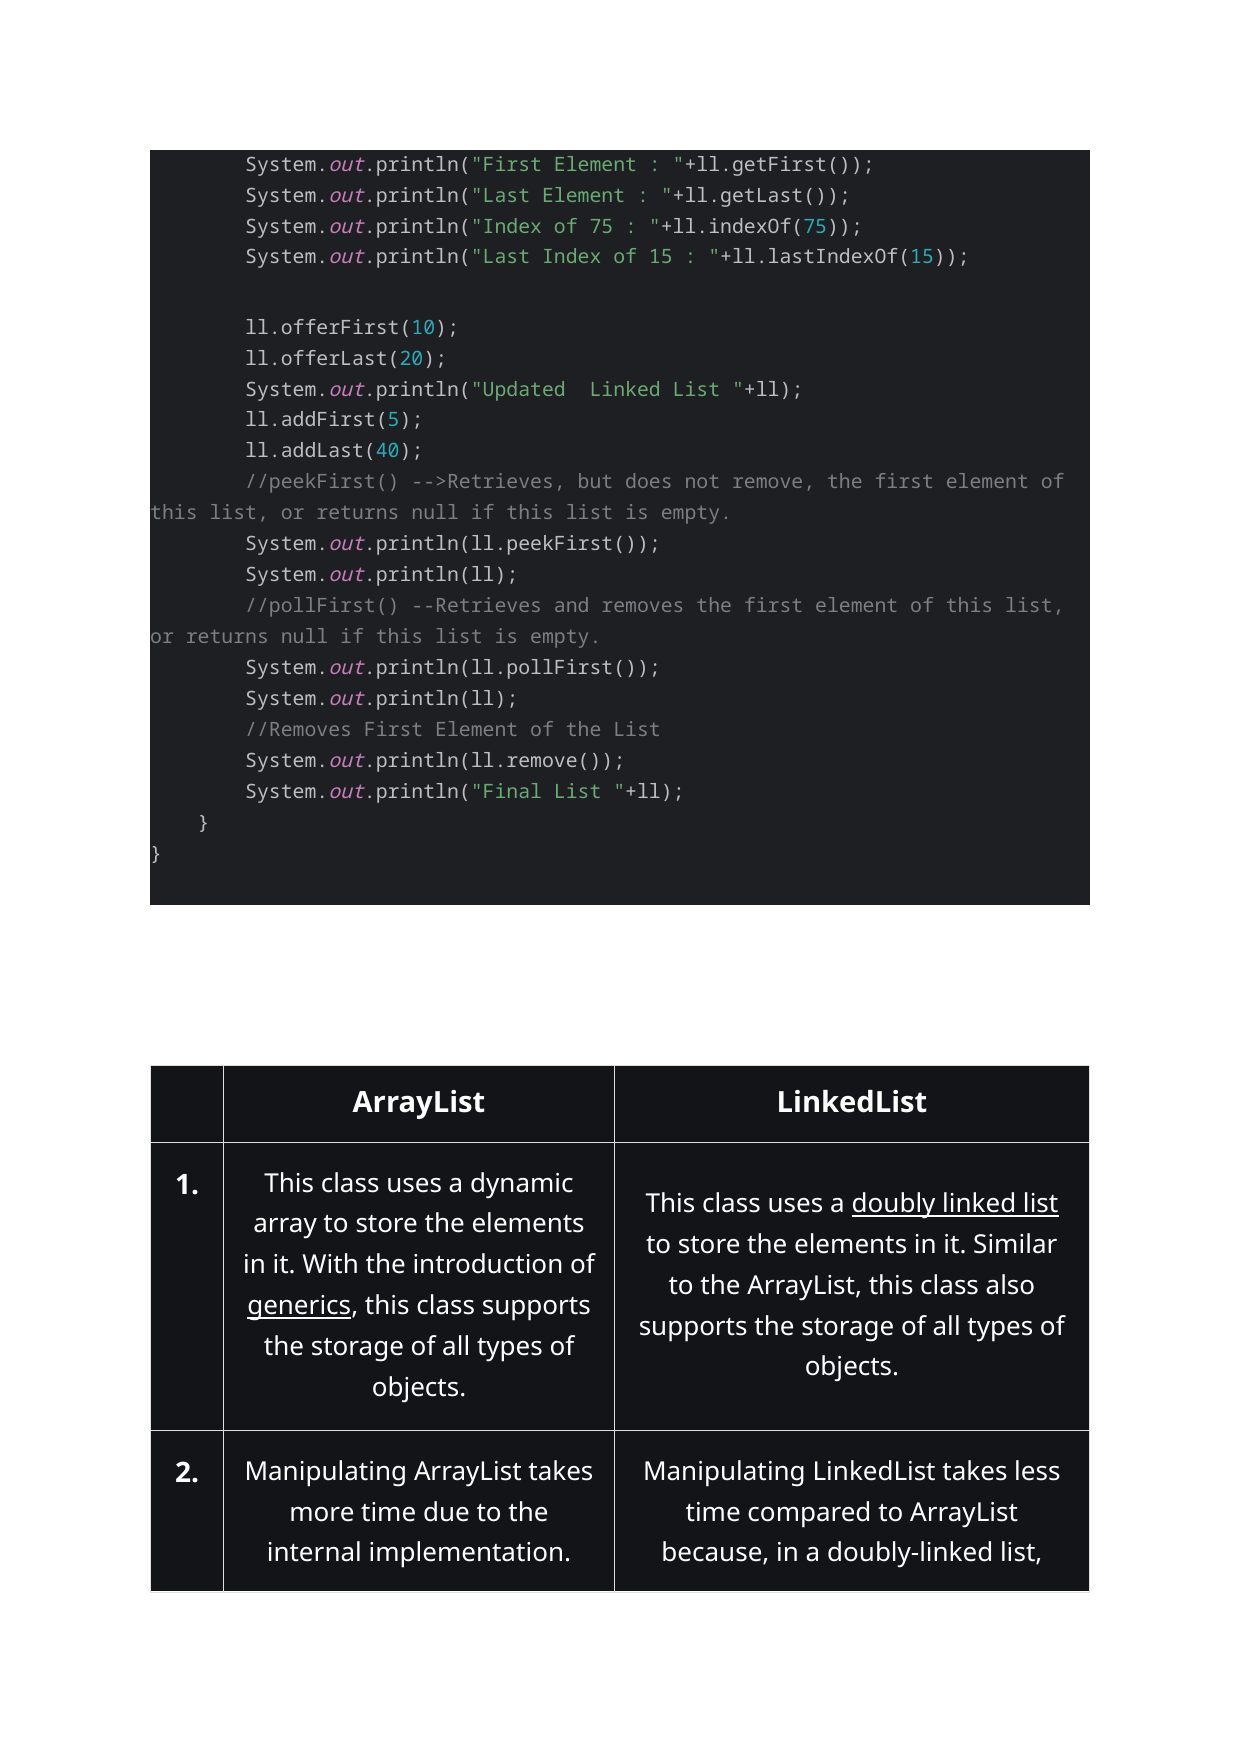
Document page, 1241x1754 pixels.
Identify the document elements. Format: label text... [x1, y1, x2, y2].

table_header LinkedList [615, 1066, 1089, 1142]
table_cell 2. [151, 1431, 223, 1591]
table_header [151, 1066, 223, 1142]
table_cell 1. [151, 1143, 223, 1430]
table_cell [615, 1431, 1089, 1591]
table_header ArrayList [224, 1066, 614, 1142]
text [150, 150, 1090, 905]
table_cell This class uses a doubly linked list to store the elements in it. Similar to the ArrayList, this class also supports the storage of all types of objects. [615, 1143, 1089, 1430]
table_cell This class uses a dynamic array to store the elements in it. With the introduction of generics, this class supports the storage of all types of objects. [224, 1143, 614, 1430]
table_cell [224, 1431, 614, 1591]
